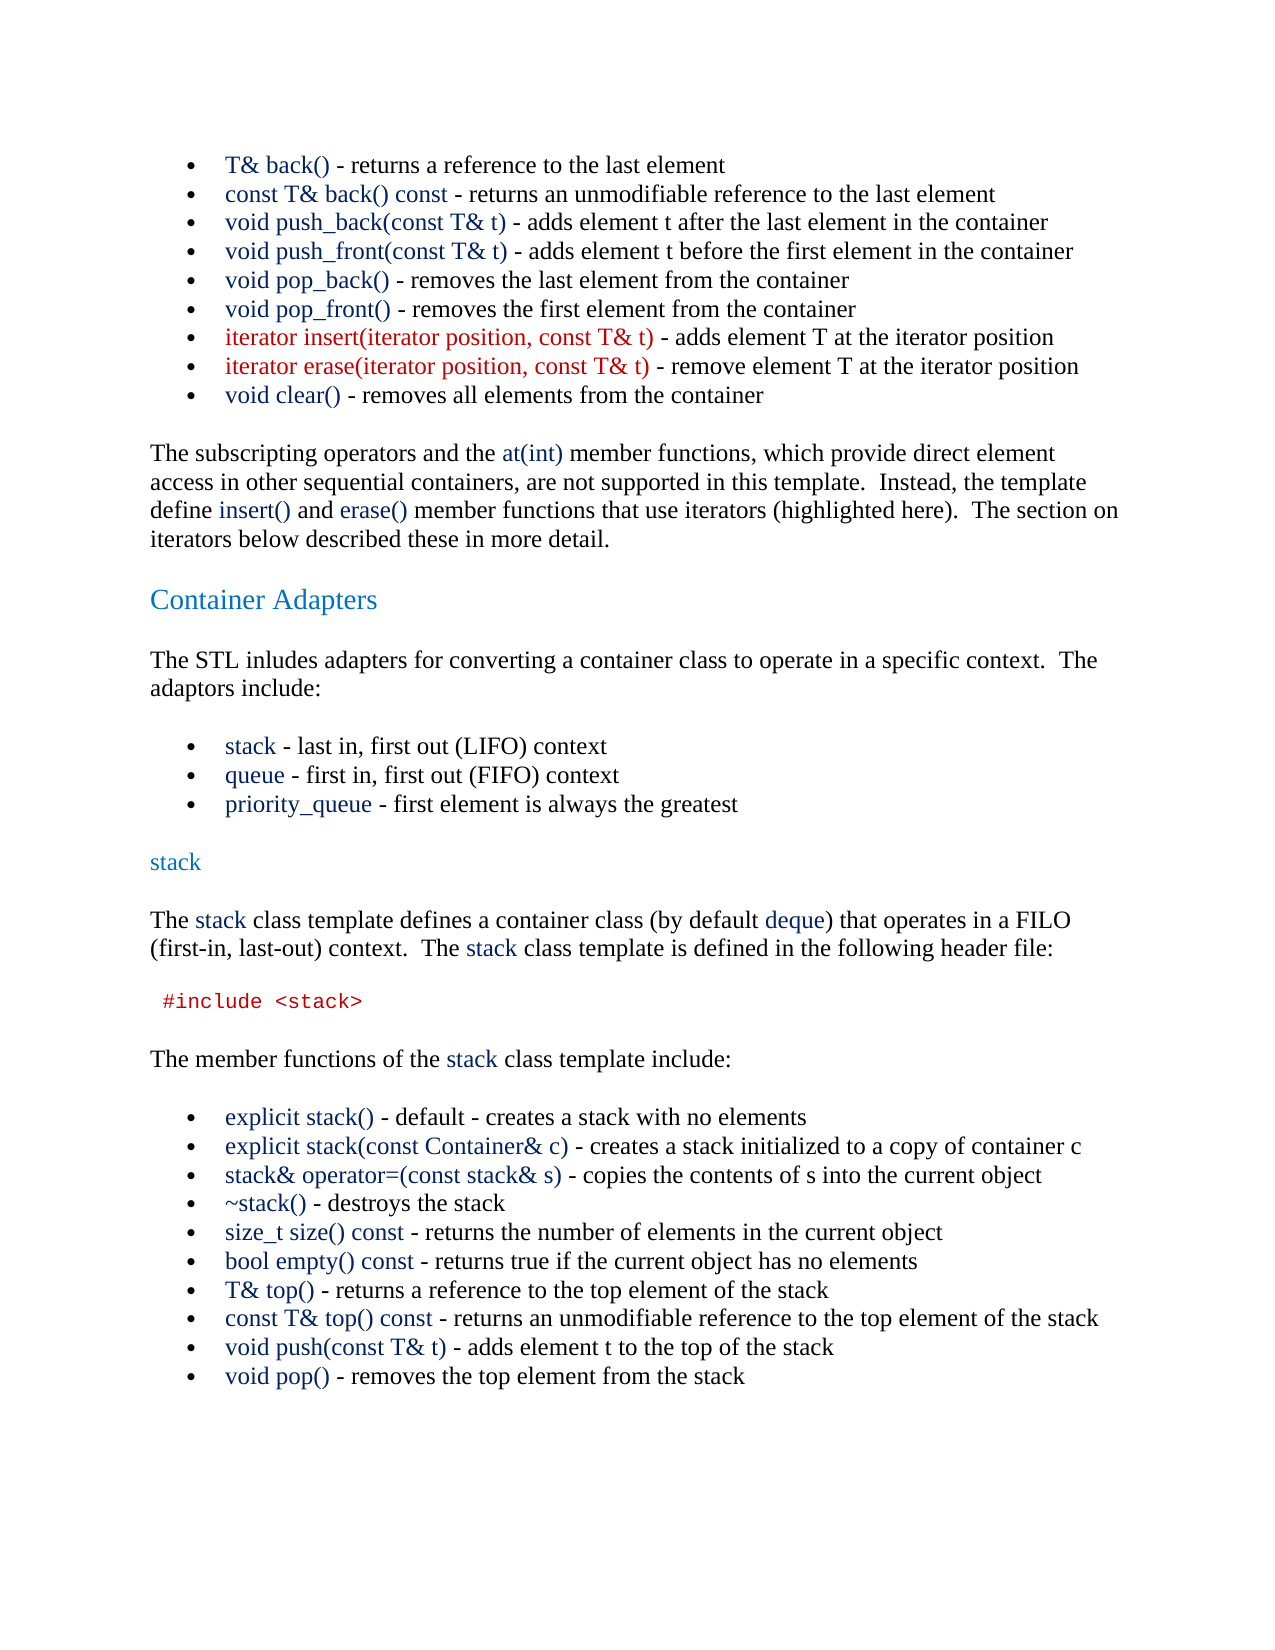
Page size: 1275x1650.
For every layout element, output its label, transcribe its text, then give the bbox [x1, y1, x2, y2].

list explicit stack() - default - creates a stack with no elements [187, 1102, 1125, 1131]
list void clear() - removes all elements from the container [187, 380, 1125, 409]
list void pop_front() - removes the first element from the container [187, 294, 1125, 322]
list T& back() - returns a reference to the last element [187, 150, 1125, 179]
list queue - first in, first out (FIFO) context [187, 760, 1125, 789]
text The STL inludes adapters for converting a container class to operate in a specific context. The adaptors include: [150, 645, 1125, 702]
list iterator insert(iterator position, const T& t) - adds element T at the iterator position [187, 322, 1125, 351]
list const T& top() const - returns an unmodifiable reference to the top element of the stack [187, 1303, 1125, 1332]
list explicit stack(const Container& c) - creates a stack initialized to a copy of container c [187, 1131, 1125, 1160]
list ~stack() - destroys the stack [187, 1188, 1125, 1217]
text The member functions of the stack class template include: [150, 1044, 1125, 1073]
text Container Adapters [150, 582, 1125, 616]
list stack& operator=(const stack& s) - copies the contents of s into the current object [187, 1160, 1125, 1188]
list const T& back() const - returns an unmodifiable reference to the last element [187, 179, 1125, 207]
list T& top() - returns a reference to the top element of the stack [187, 1275, 1125, 1303]
text #include <stack> [150, 991, 1125, 1015]
list void pop() - removes the top element from the stack [187, 1361, 1125, 1390]
list void push_front(const T& t) - adds element t before the first element in the container [187, 236, 1125, 265]
list stack - last in, first out (LIFO) context [187, 731, 1125, 760]
text stack [150, 847, 1125, 876]
list void push_back(const T& t) - adds element t after the last element in the container [187, 207, 1125, 236]
list size_t size() const - returns the number of elements in the current object [187, 1217, 1125, 1246]
text The stack class template defines a container class (by default deque) that operates in a FILO (first-in, last-out) context. The stack class template is defined in the following header file: [150, 905, 1125, 962]
list bool empty() const - returns true if the current object has no elements [187, 1246, 1125, 1275]
list priority_queue - first element is always the greatest [187, 789, 1125, 818]
list void push(const T& t) - adds element t to the top of the stack [187, 1332, 1125, 1361]
text The subscripting operators and the at(int) member functions, which provide direct element access in other sequential containers, are not supported in this template. Instead, the template define insert() and erase() member functions that use iterators (highlighted here). The section on iterators below described these in more detail. [150, 438, 1125, 553]
list void pop_back() - removes the last element from the container [187, 265, 1125, 294]
list iterator erase(iterator position, const T& t) - remove element T at the iterator position [187, 351, 1125, 380]
